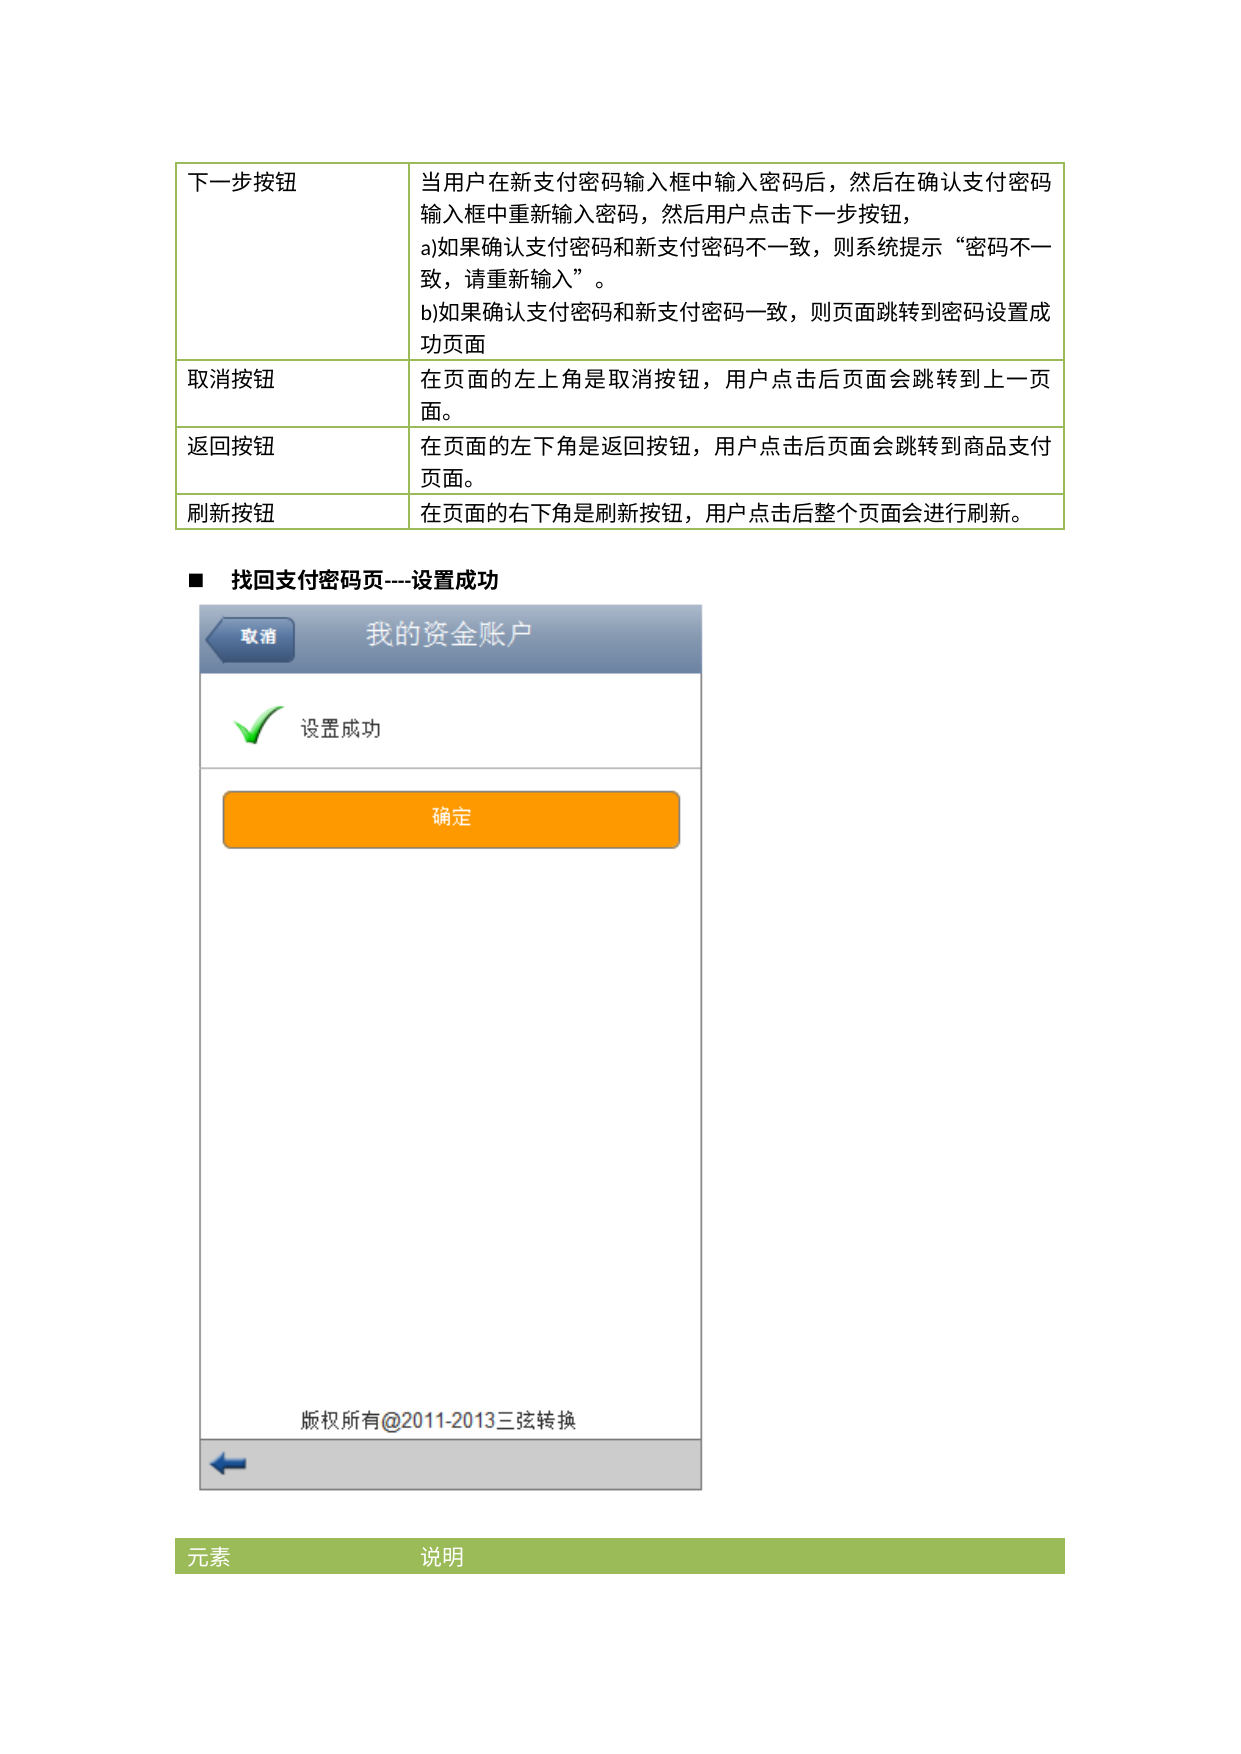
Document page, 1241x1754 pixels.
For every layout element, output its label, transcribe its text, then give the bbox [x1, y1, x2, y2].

table_cell 在页面的左上角是取消按钮，用户点击后页面会跳转到上一页面。 [410, 361, 1063, 426]
table_header 说明 [410, 1540, 1063, 1572]
picture [187, 594, 718, 1511]
table_header 元素 [177, 1540, 408, 1572]
table_cell 取消按钮 [177, 361, 408, 426]
table_cell 在页面的右下角是刷新按钮，用户点击后整个页面会进行刷新。 [410, 495, 1063, 528]
table_cell 下一步按钮 [177, 164, 408, 359]
table_cell 当用户在新支付密码输入框中输入密码后，然后在确认支付密码输入框中重新输入密码，然后用户点击下一步按钮， a)如果确认支付密码和新支付密码不一致，则系统提示“密码不一致，请重新输入”。 b)如果确认支付密码和新支付密码一致，则页面跳转到密码设置成功页面 [410, 164, 1063, 359]
table_cell 返回按钮 [177, 428, 408, 493]
list 找回支付密码页----设置成功 [187, 562, 1053, 595]
table_cell 在页面的左下角是返回按钮，用户点击后页面会跳转到商品支付页面。 [410, 428, 1063, 493]
table_cell 刷新按钮 [177, 495, 408, 528]
